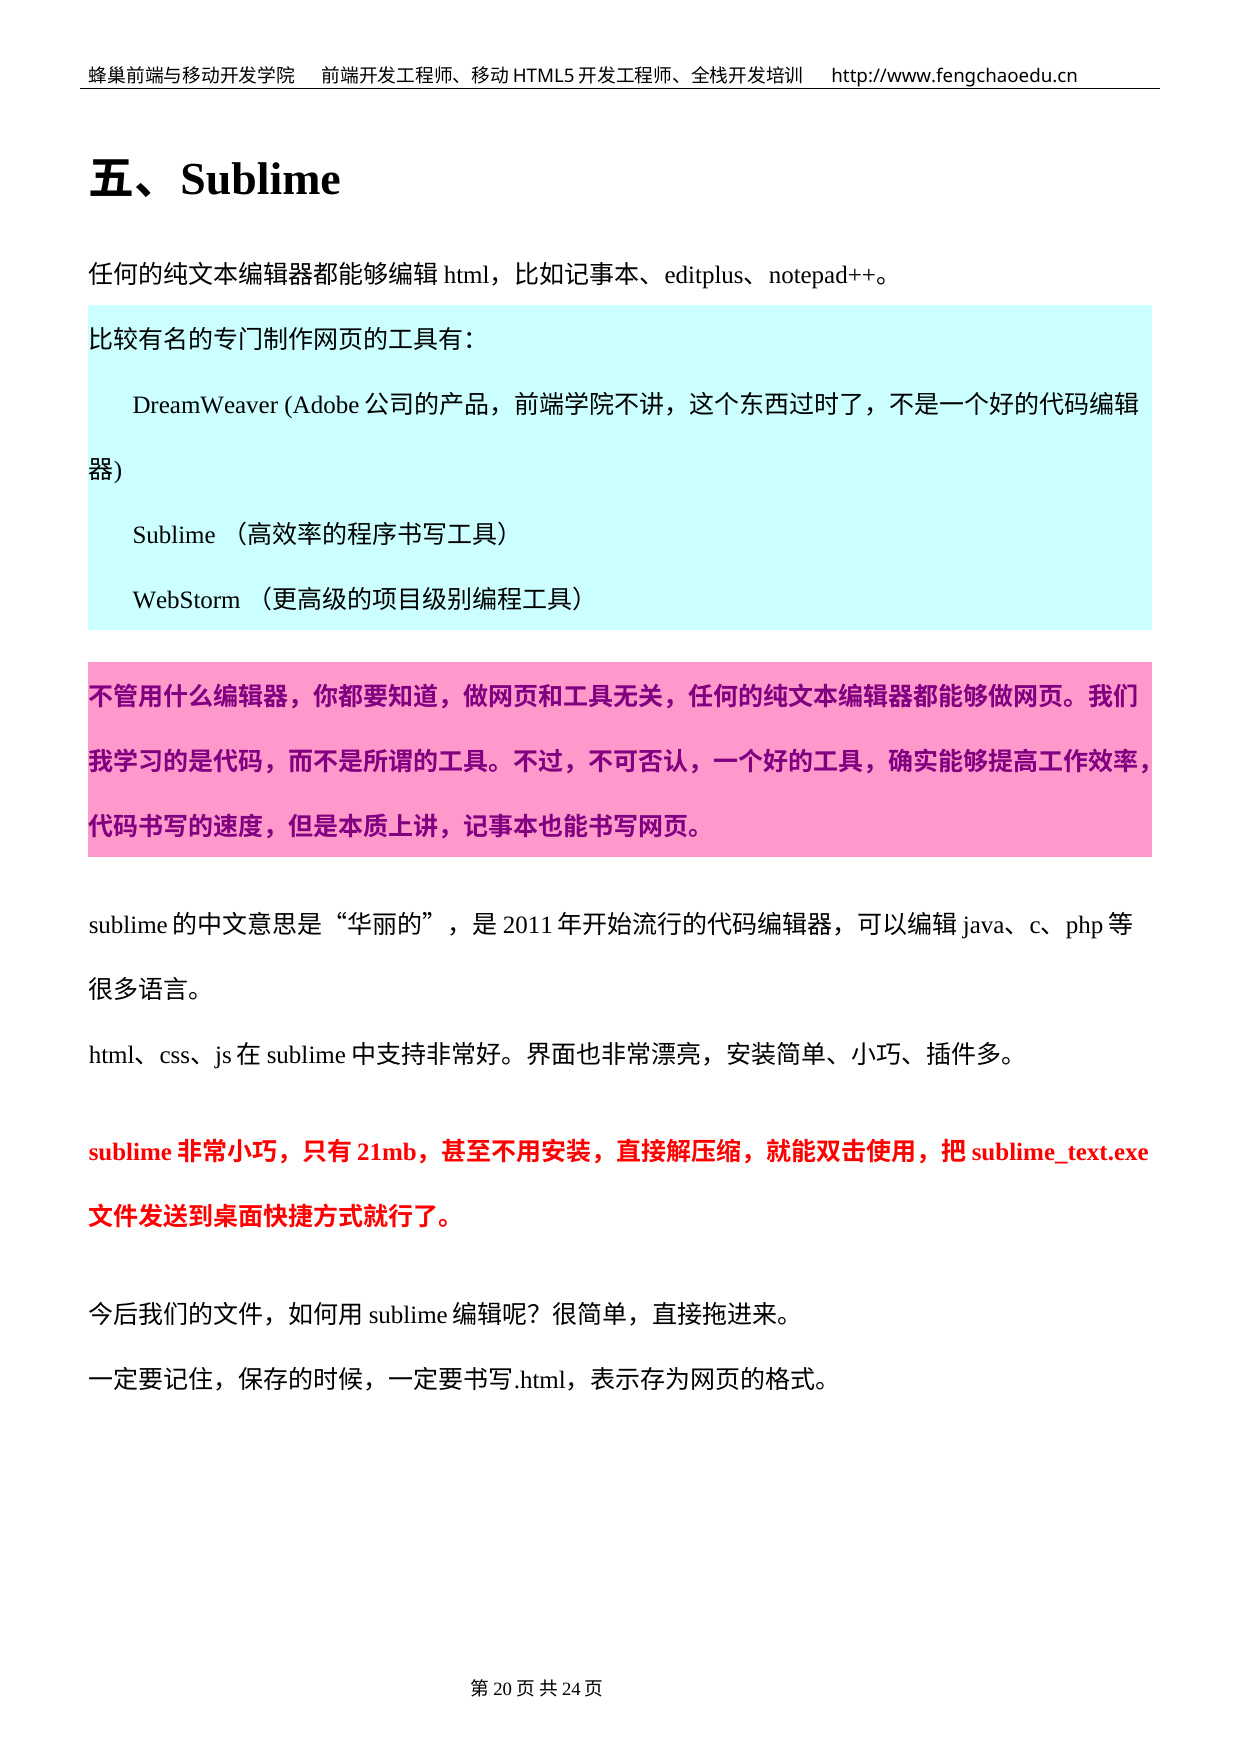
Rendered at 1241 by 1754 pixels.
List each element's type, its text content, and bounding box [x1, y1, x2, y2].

text 比较有名的专门制作网页的工具有： [88, 305, 1152, 370]
text DreamWeaver (Adobe公司的产品，前端学院不讲，这个东西过时了，不是一个好的代码编辑器) [88, 370, 1152, 500]
text 不管用什么编辑器，你都要知道，做网页和工具无关，任何的纯文本编辑器都能够做网页。我们我学习的是代码，而不是所谓的工具。不过，不可否认，一个好的工具，确实能够提高工作效率，代码书写的速度，但是本质上讲，记事本也能书写网页。 [88, 662, 1152, 857]
text sublime的中文意思是“华丽的”，是2011年开始流行的代码编辑器，可以编辑java、c、php等很多语言。 [88, 890, 1152, 1020]
text 今后我们的文件，如何用sublime编辑呢？很简单，直接拖进来。 [88, 1280, 1152, 1345]
text html、css、js在sublime中支持非常好。界面也非常漂亮，安装简单、小巧、插件多。 [88, 1020, 1152, 1085]
text sublime非常小巧，只有21mb，甚至不用安装，直接解压缩，就能双击使用，把sublime_text.exe文件发送到桌面快捷方式就行了。 [88, 1117, 1152, 1247]
text Sublime （高效率的程序书写工具） [88, 500, 1152, 565]
text 任何的纯文本编辑器都能够编辑html，比如记事本、editplus、notepad++。 [88, 240, 1152, 305]
text 一定要记住，保存的时候，一定要书写.html，表示存为网页的格式。 [88, 1345, 1152, 1410]
text WebStorm （更高级的项目级别编程工具） [88, 565, 1152, 630]
